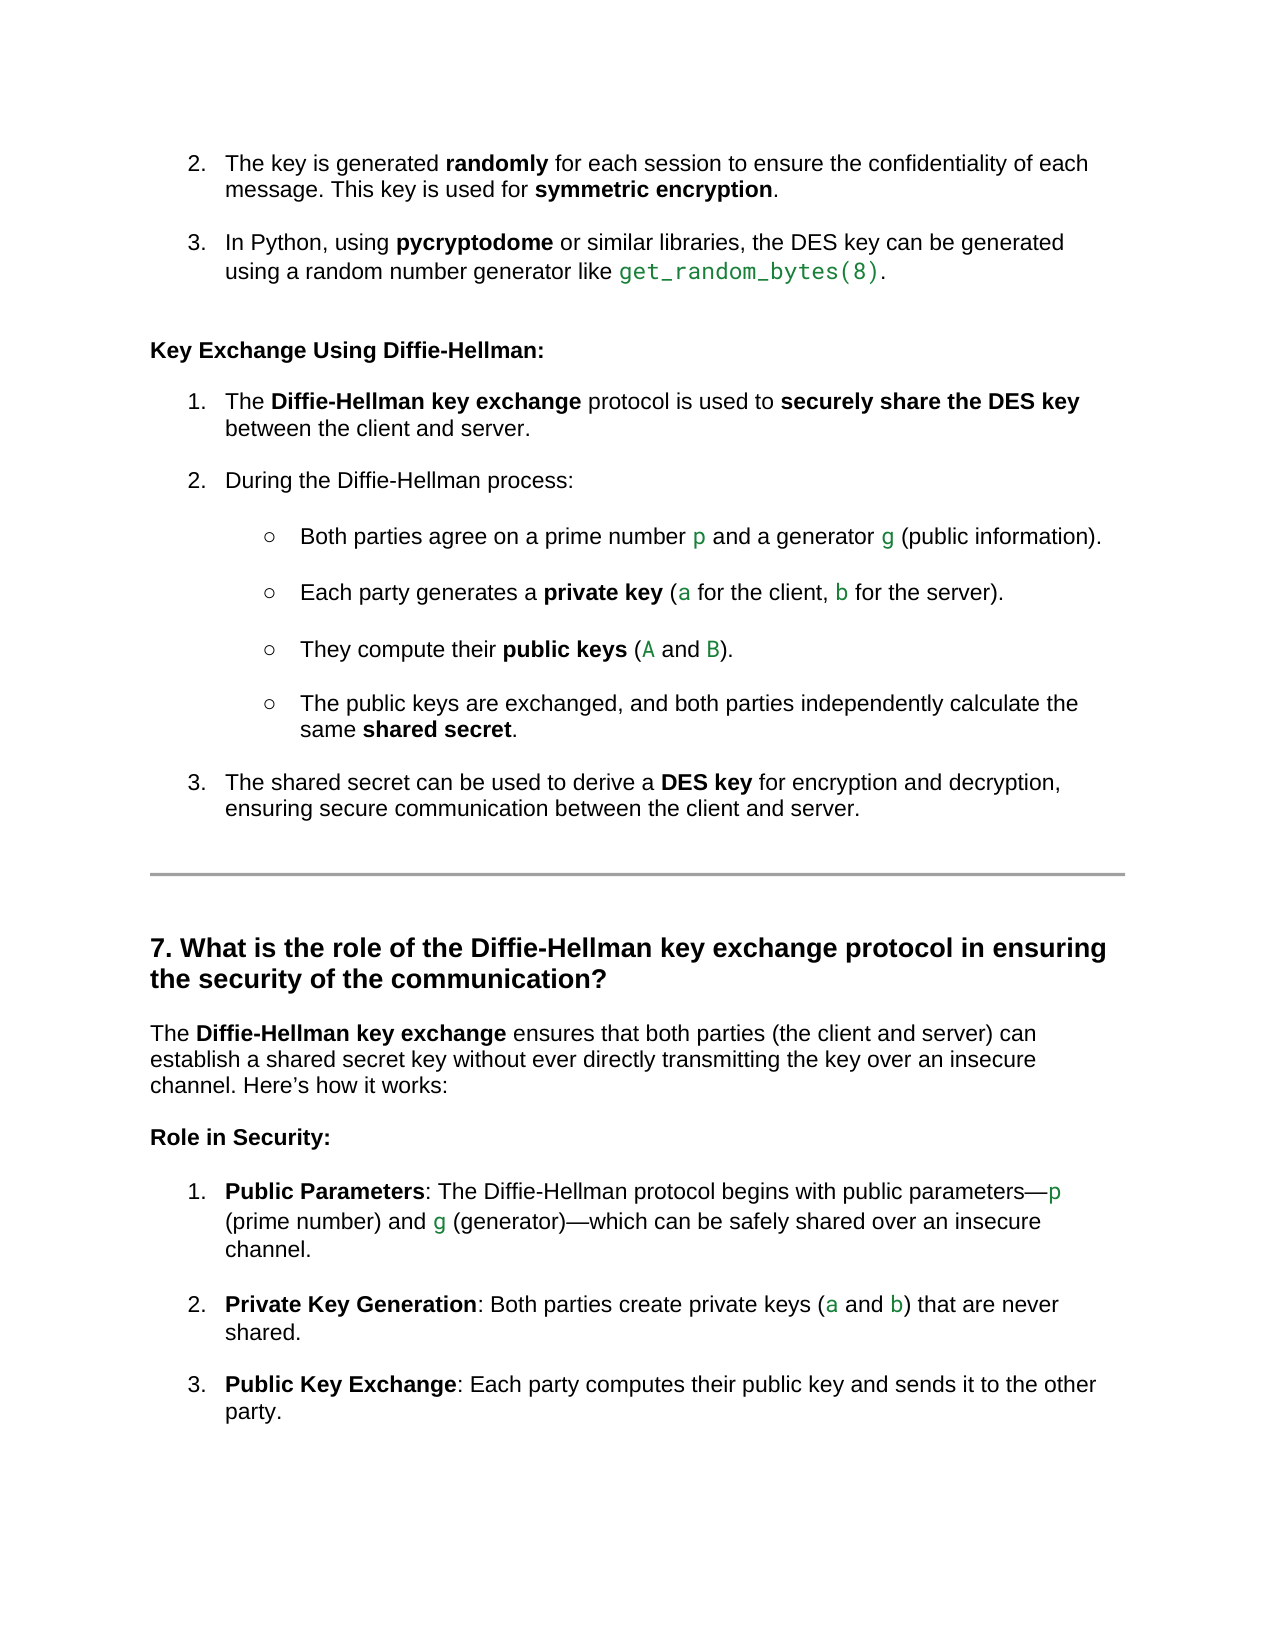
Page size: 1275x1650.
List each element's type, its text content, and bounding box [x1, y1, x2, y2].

list Public Parameters: The Diffie-Hellman protocol begins with public parameters—p (prime number) and g (generator)—which can be safely shared over an insecure channel. [187, 1175, 1125, 1288]
subtitle Role in Security: [150, 1124, 1125, 1150]
list In Python, using pycryptodome or similar libraries, the DES key can be generated using a random number generator like get_random_bytes(8). [187, 229, 1125, 312]
list The Diffie-Hellman key exchange protocol is used to securely share the DES key between the client and server. [187, 388, 1125, 467]
subtitle Key Exchange Using Diffie-Hellman: [150, 337, 1125, 363]
list Private Key Generation: Both parties create private keys (a and b) that are never shared. [187, 1288, 1125, 1371]
list During the Diffie-Hellman process: [187, 467, 1125, 520]
list Each party generates a private key (a for the client, b for the server). [262, 577, 1125, 633]
list The public keys are exchanged, and both parties independently calculate the same shared secret. [262, 690, 1125, 769]
list They compute their public keys (A and B). [262, 633, 1125, 690]
list The shared secret can be used to derive a DES key for encryption and decryption, ensuring secure communication between the client and server. [187, 769, 1125, 848]
list The key is generated randomly for each session to ensure the confidentiality of each message. This key is used for symmetric encryption. [187, 150, 1125, 229]
list Public Key Exchange: Each party computes their public key and sends it to the other party. [187, 1371, 1125, 1450]
subtitle 7. What is the role of the Diffie-Hellman key exchange protocol in ensuring the security of the communication? [150, 932, 1125, 995]
text The Diffie-Hellman key exchange ensures that both parties (the client and server) can establish a shared secret key without ever directly transmitting the key over an insecure channel. Here’s how it works: [150, 1020, 1125, 1099]
list Both parties agree on a prime number p and a generator g (public information). [262, 520, 1125, 577]
